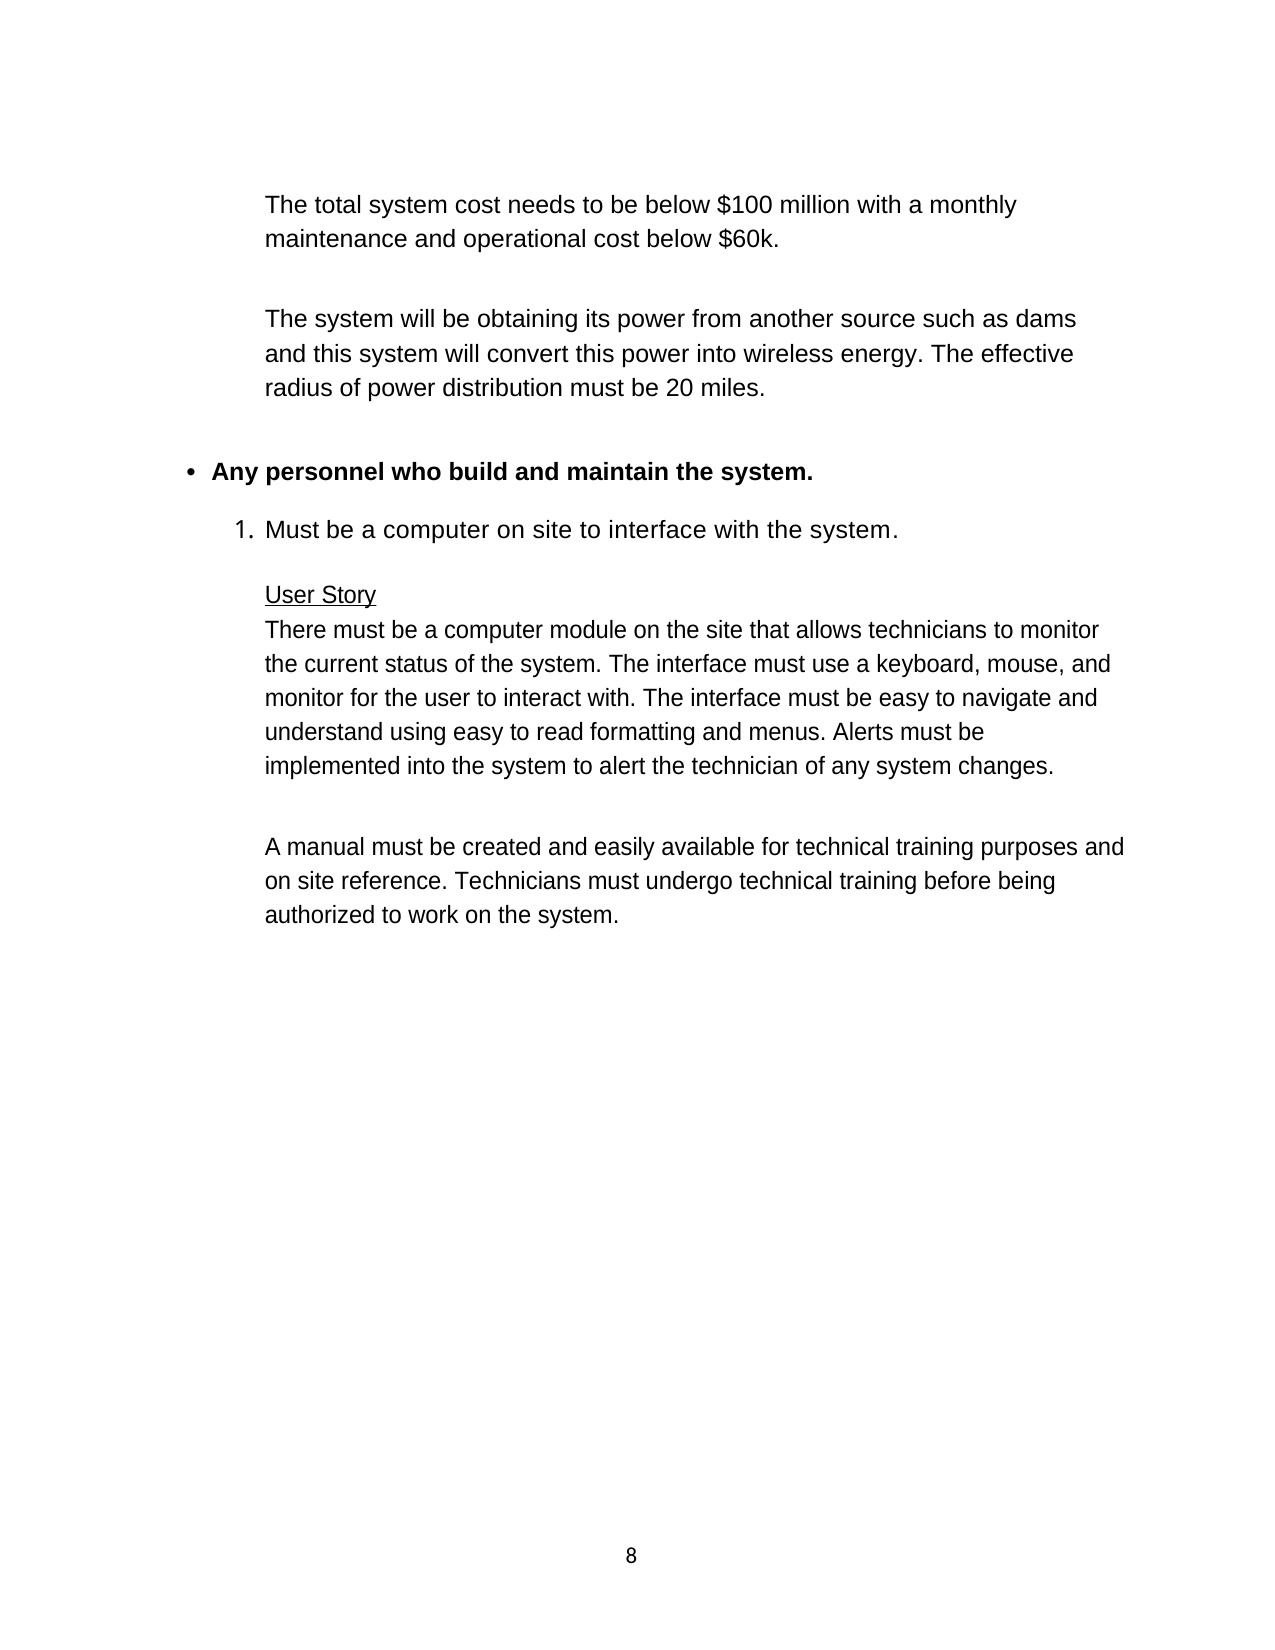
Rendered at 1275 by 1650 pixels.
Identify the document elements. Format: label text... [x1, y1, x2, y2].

subtitle The system will be obtaining its power from another source such as dams and this system will convert this power into wireless energy. The effective radius of power distribution must be 20 miles. [264, 304, 1110, 402]
list Any personnel who build and maintain the system. [186, 457, 1133, 486]
subtitle Must be a computer on site to interface with the system. [233, 512, 1133, 546]
subtitle User Story [264, 580, 1133, 609]
subtitle The total system cost needs to be below $100 million with a monthly maintenance and operational cost below $60k. [264, 190, 1110, 253]
subtitle There must be a computer module on the site that allows technicians to monitor the current status of the system. The interface must use a keyboard, mouse, and monitor for the user to interact with. The interface must be easy to navigate and understand using easy to read formatting and menus. Alerts must be implemented into the system to alert the technician of any system changes. [264, 615, 1126, 780]
subtitle A manual must be created and easily available for technical training purposes and on site reference. Technicians must undergo technical training before being authorized to work on the system. [264, 832, 1126, 929]
